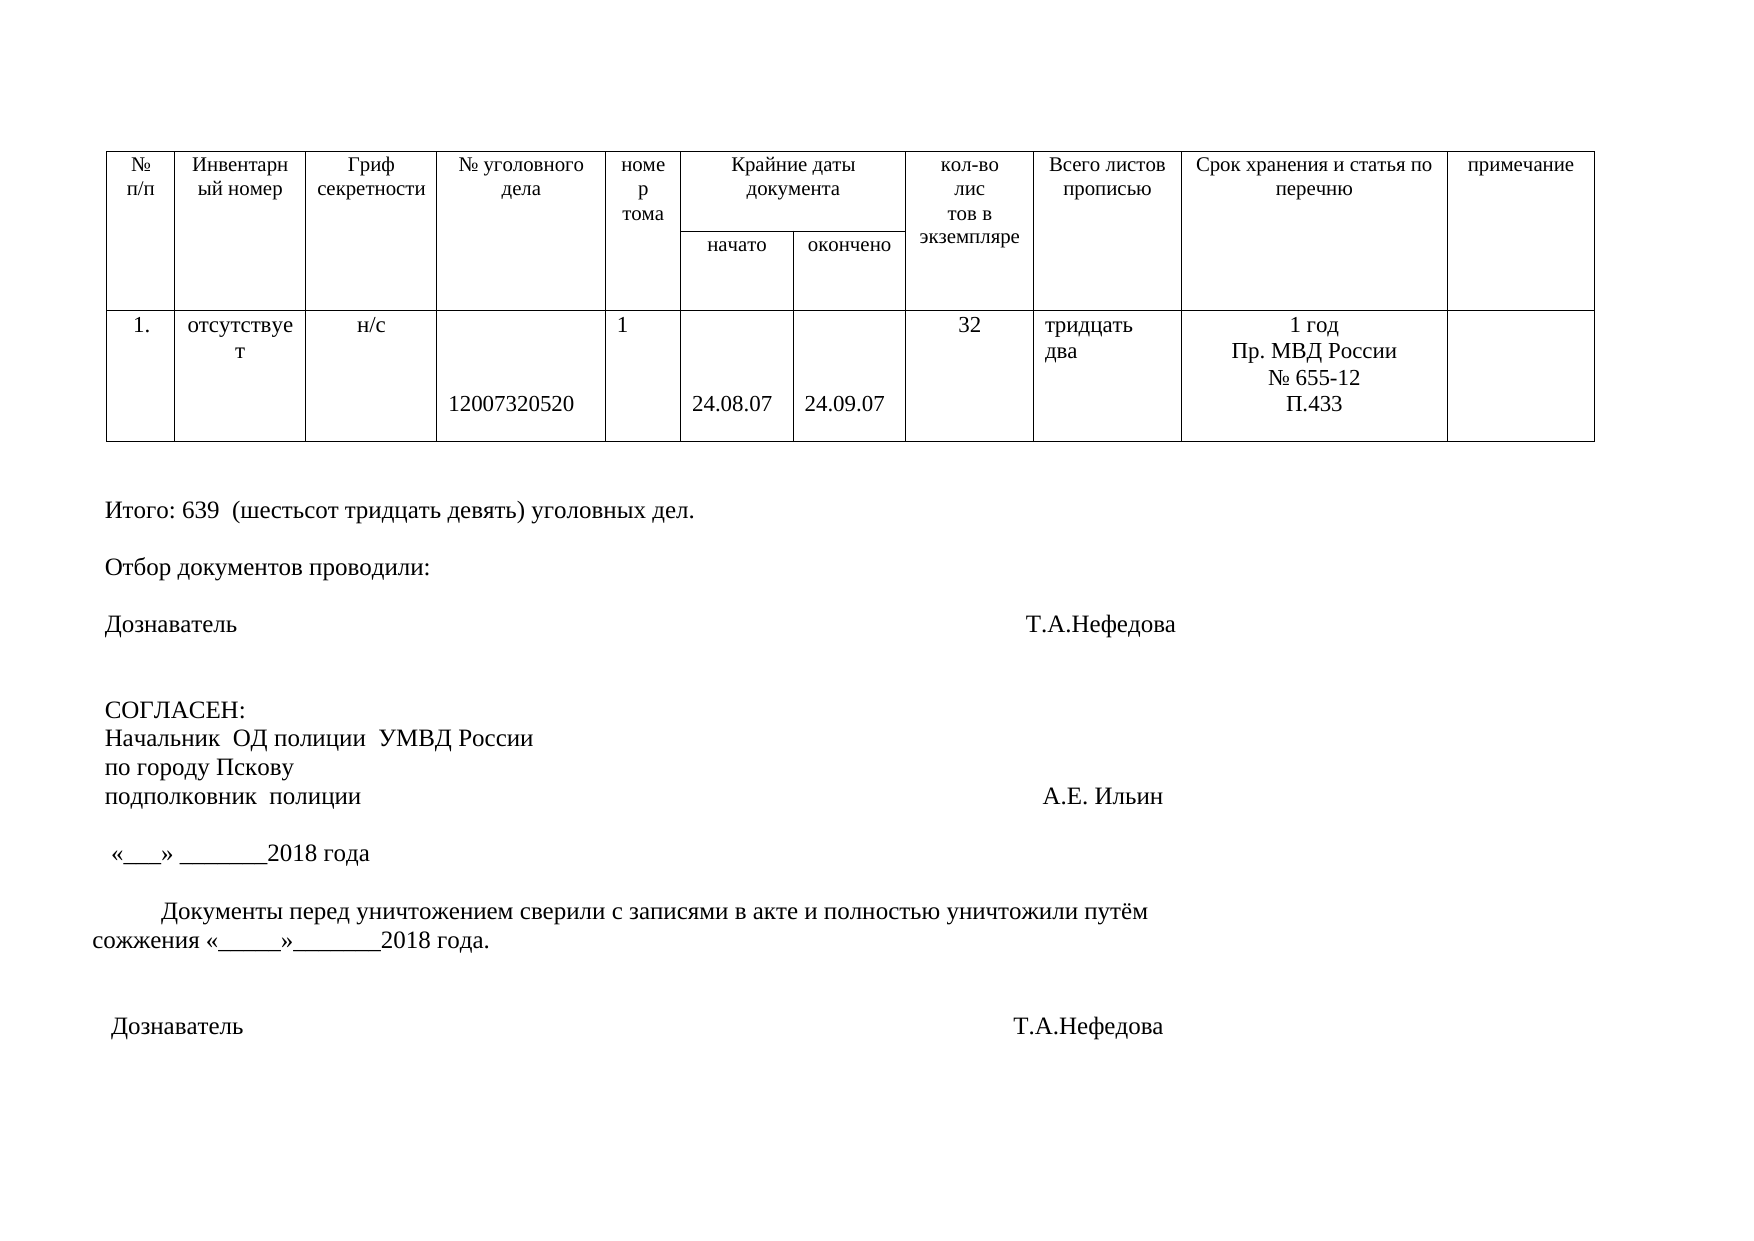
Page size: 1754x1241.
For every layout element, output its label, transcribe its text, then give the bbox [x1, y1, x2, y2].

table_header Всего листов прописью [1034, 152, 1181, 310]
table_cell отсутствует [175, 311, 305, 441]
table_cell 1 [606, 311, 680, 441]
table_header № п/п [107, 152, 174, 310]
table_header Срок хранения и статья по перечню [1182, 152, 1447, 310]
text Документы перед уничтожением сверили с записями в акте и полностью уничтожили путём [29, 896, 1636, 925]
table_cell 24.09.07 [794, 311, 905, 441]
text Дознаватель Т.А.Нефедова [29, 1011, 1636, 1040]
table_cell н/с [306, 311, 436, 441]
table_header Инвентарный номер [175, 152, 305, 310]
text Дознаватель Т.А.Нефедова [29, 609, 1636, 638]
table_header кол-во лис тов в экземпляре [906, 152, 1033, 310]
table_cell окончено [794, 232, 905, 310]
table_cell [107, 311, 174, 441]
text Начальник ОД полиции УМВД России [29, 723, 1636, 752]
text Отбор документов проводили: [29, 552, 1636, 581]
text сожжения «_____»_______2018 года. [29, 925, 1636, 953]
table_header номер тома [606, 152, 680, 310]
table_header Крайние даты документа [681, 152, 905, 231]
text Итого: 639 (шестьсот тридцать девять) уголовных дел. [29, 495, 1636, 524]
text «___» _______2018 года [29, 838, 1636, 867]
table_cell 32 [906, 311, 1033, 441]
table_cell тридцать два [1034, 311, 1181, 441]
table_header Гриф секретности [306, 152, 436, 310]
table_cell [1448, 311, 1594, 441]
table_cell 12007320520 [437, 311, 605, 441]
table_cell 24.08.07 [681, 311, 793, 441]
table_header № уголовного дела [437, 152, 605, 310]
text подполковник полиции А.Е. Ильин [29, 781, 1636, 810]
table_cell начато [681, 232, 793, 310]
table_header примечание [1448, 152, 1594, 310]
text СОГЛАСЕН: [29, 695, 1636, 723]
table_cell 1 год Пр. МВД России № 655-12 П.433 [1182, 311, 1447, 441]
text по городу Пскову [29, 752, 1636, 781]
